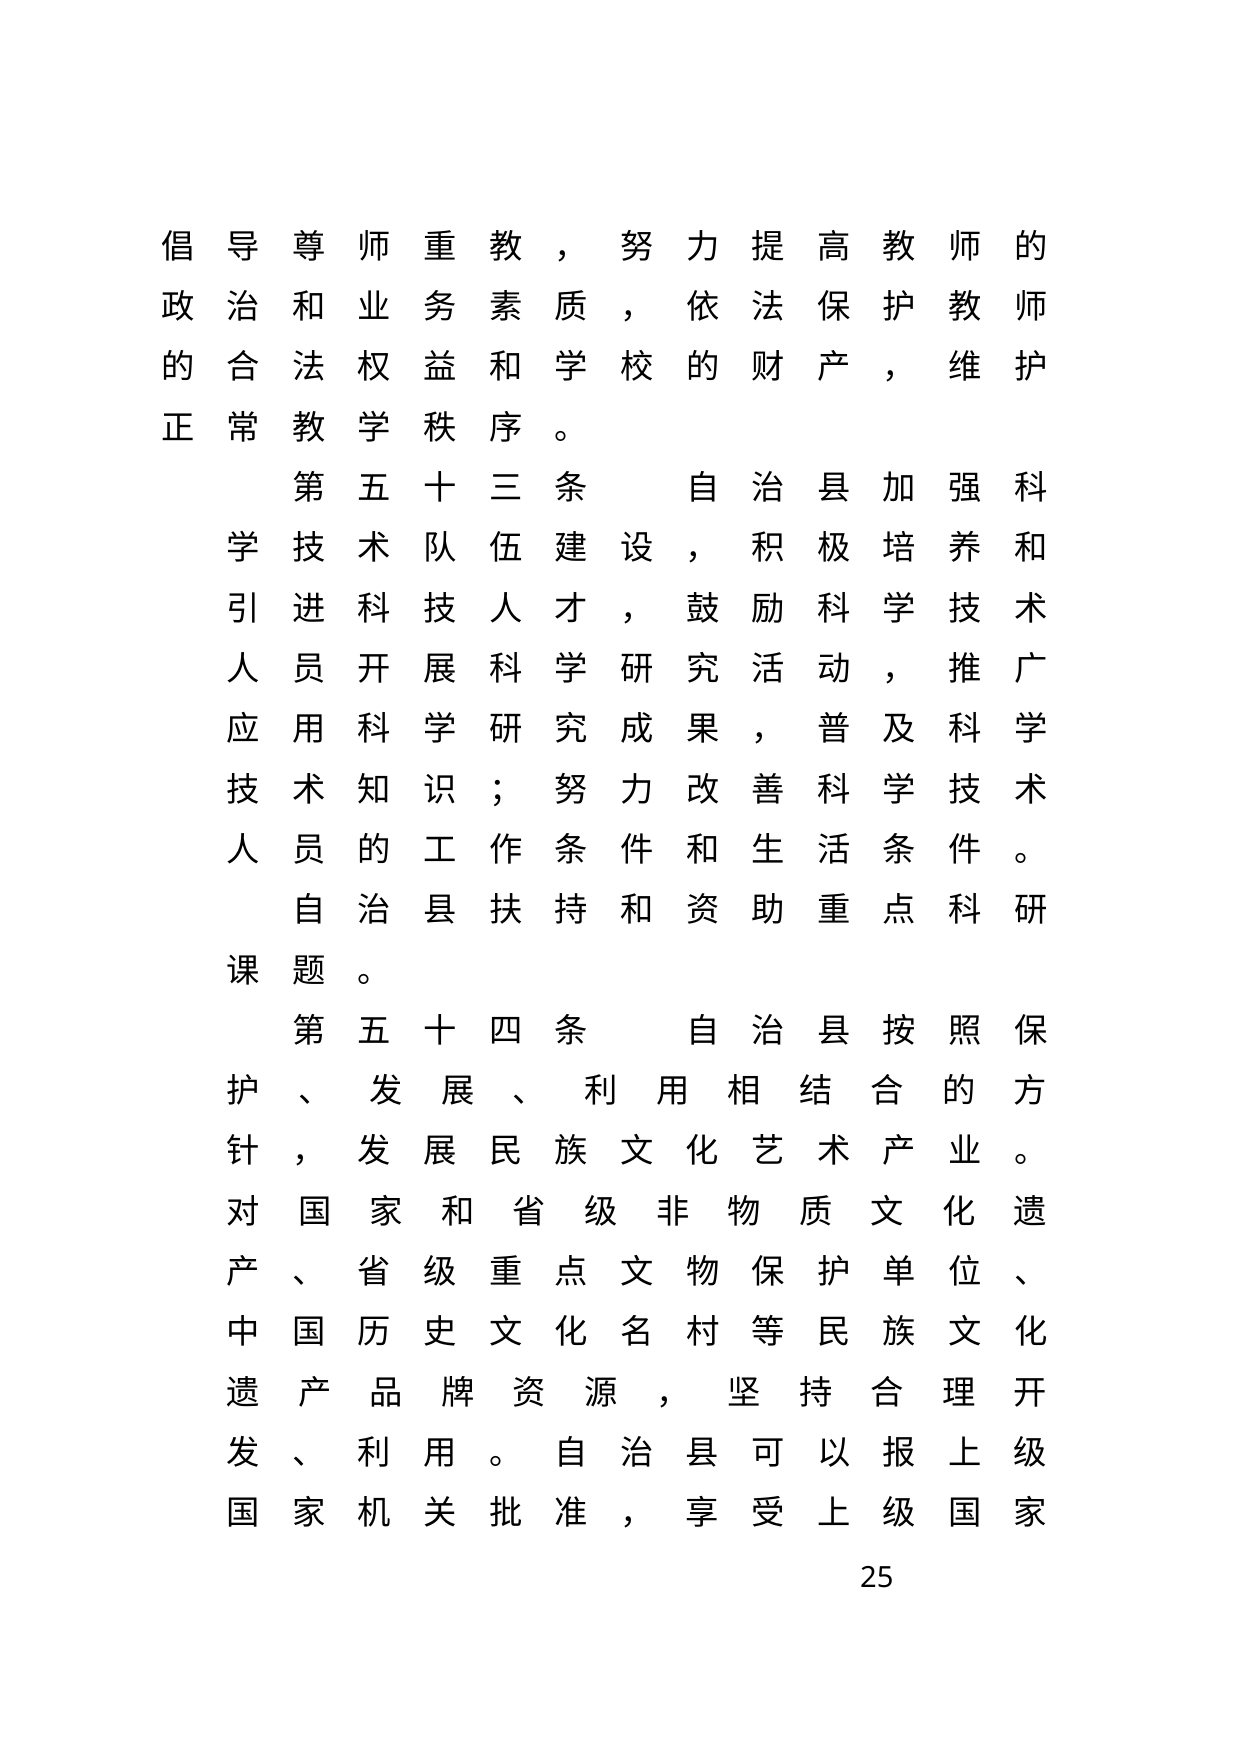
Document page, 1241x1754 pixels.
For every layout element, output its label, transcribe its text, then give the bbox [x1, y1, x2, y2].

text 自治县扶持和资助重点科研课题。 [204, 877, 1079, 998]
text 第五十三条 自治县加强科学技术队伍建设，积极培养和引进科技人才，鼓励科学技术人员开展科学研究活动，推广应用科学研究成果，普及科学技术知识；努力改善科学技术人员的工作条件和生活条件。 [204, 455, 1079, 877]
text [204, 998, 1079, 1540]
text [161, 213, 1079, 455]
